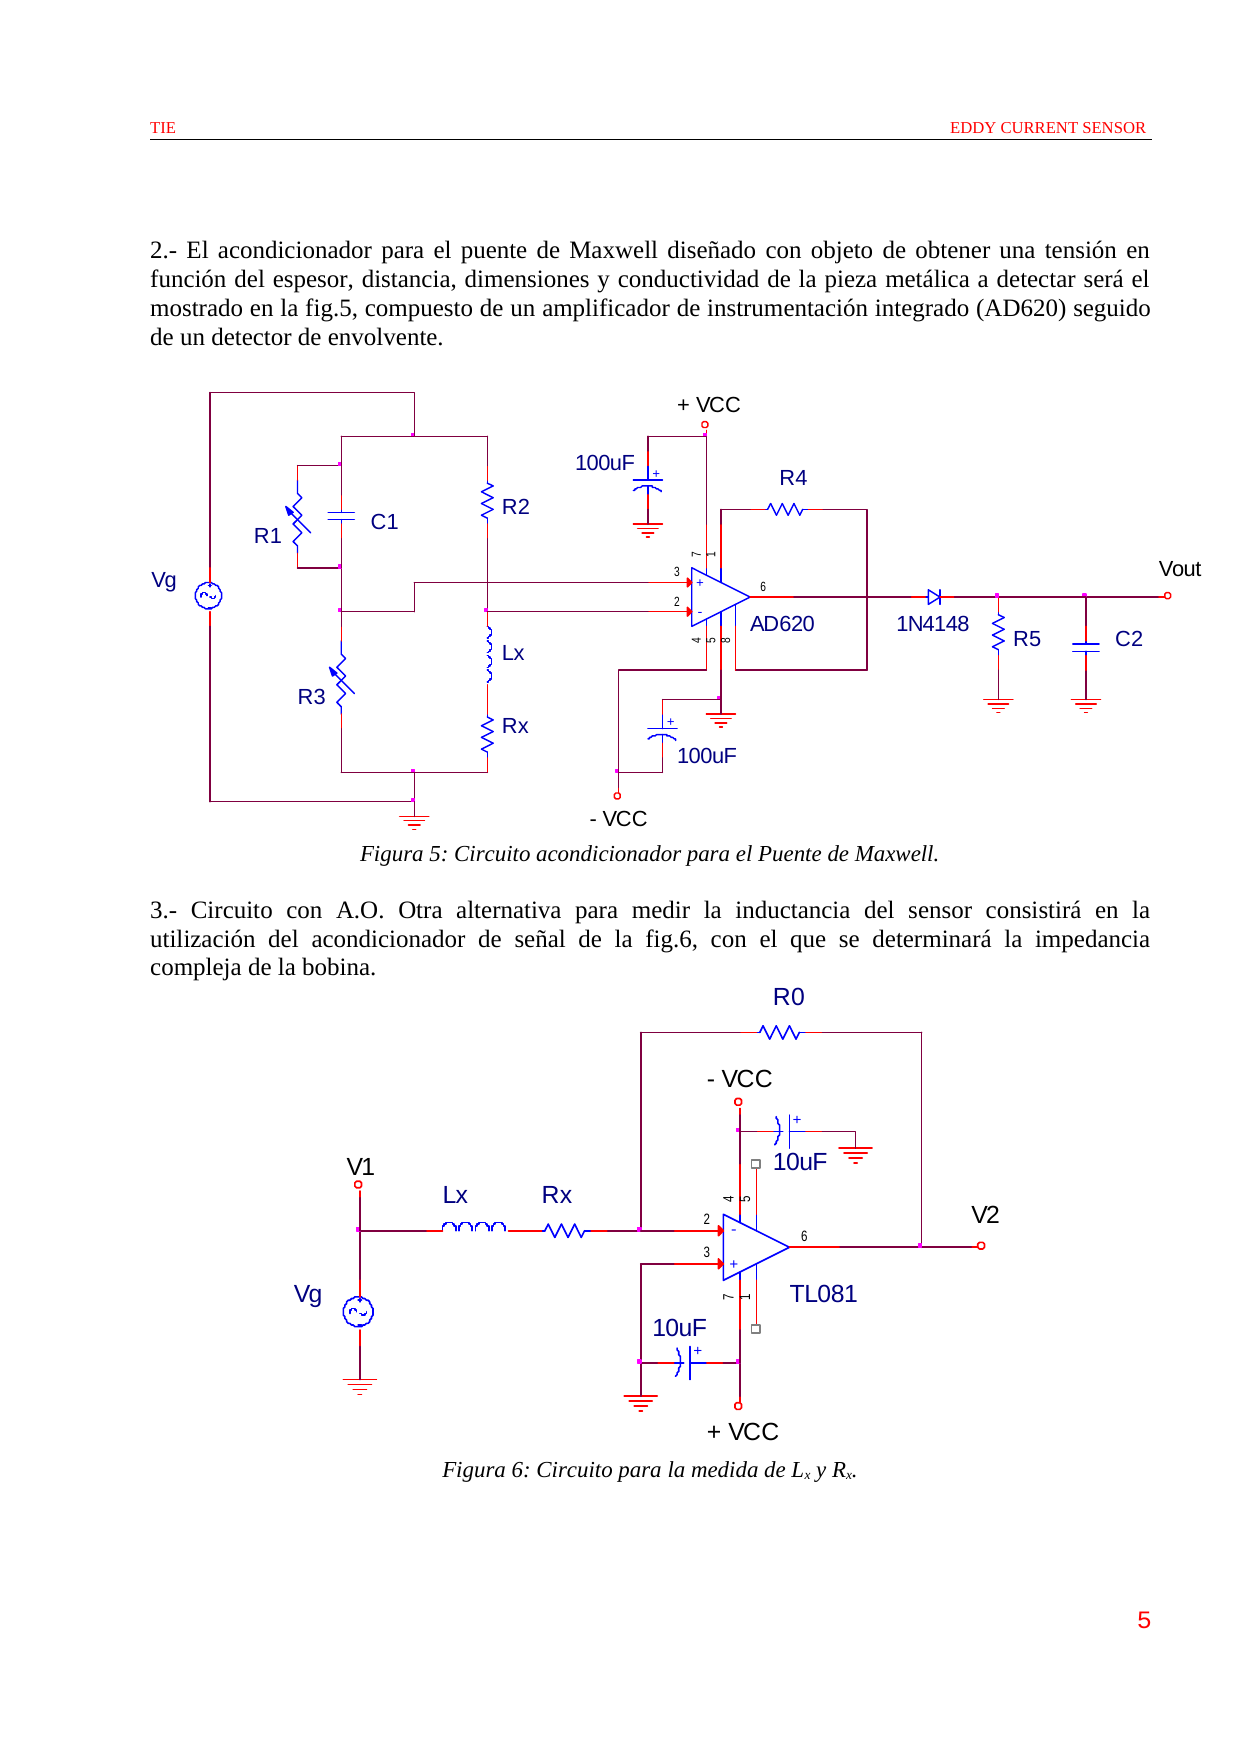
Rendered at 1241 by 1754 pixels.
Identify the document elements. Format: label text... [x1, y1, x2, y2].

text 3.- Circuito con A.O. Otra alternativa para medir la inductancia del sensor consistirá en la utilización del acondicionador de señal de la fig.6, con el que se determinará la impedancia compleja de la bobina. [150, 895, 1152, 981]
text 2.- El acondicionador para el puente de Maxwell diseñado con objeto de obtener una tensión en función del espesor, distancia, dimensiones y conductividad de la pieza metálica a detectar será el mostrado en la fig.5, compuesto de un amplificador de instrumentación integrado (AD620) seguido de un detector de envolvente. [150, 236, 1152, 351]
text Figura 6: Circuito para la medida de Lx y Rx. [150, 1456, 1152, 1482]
text Figura 5: Circuito acondicionador para el Puente de Maxwell. [150, 840, 1152, 866]
